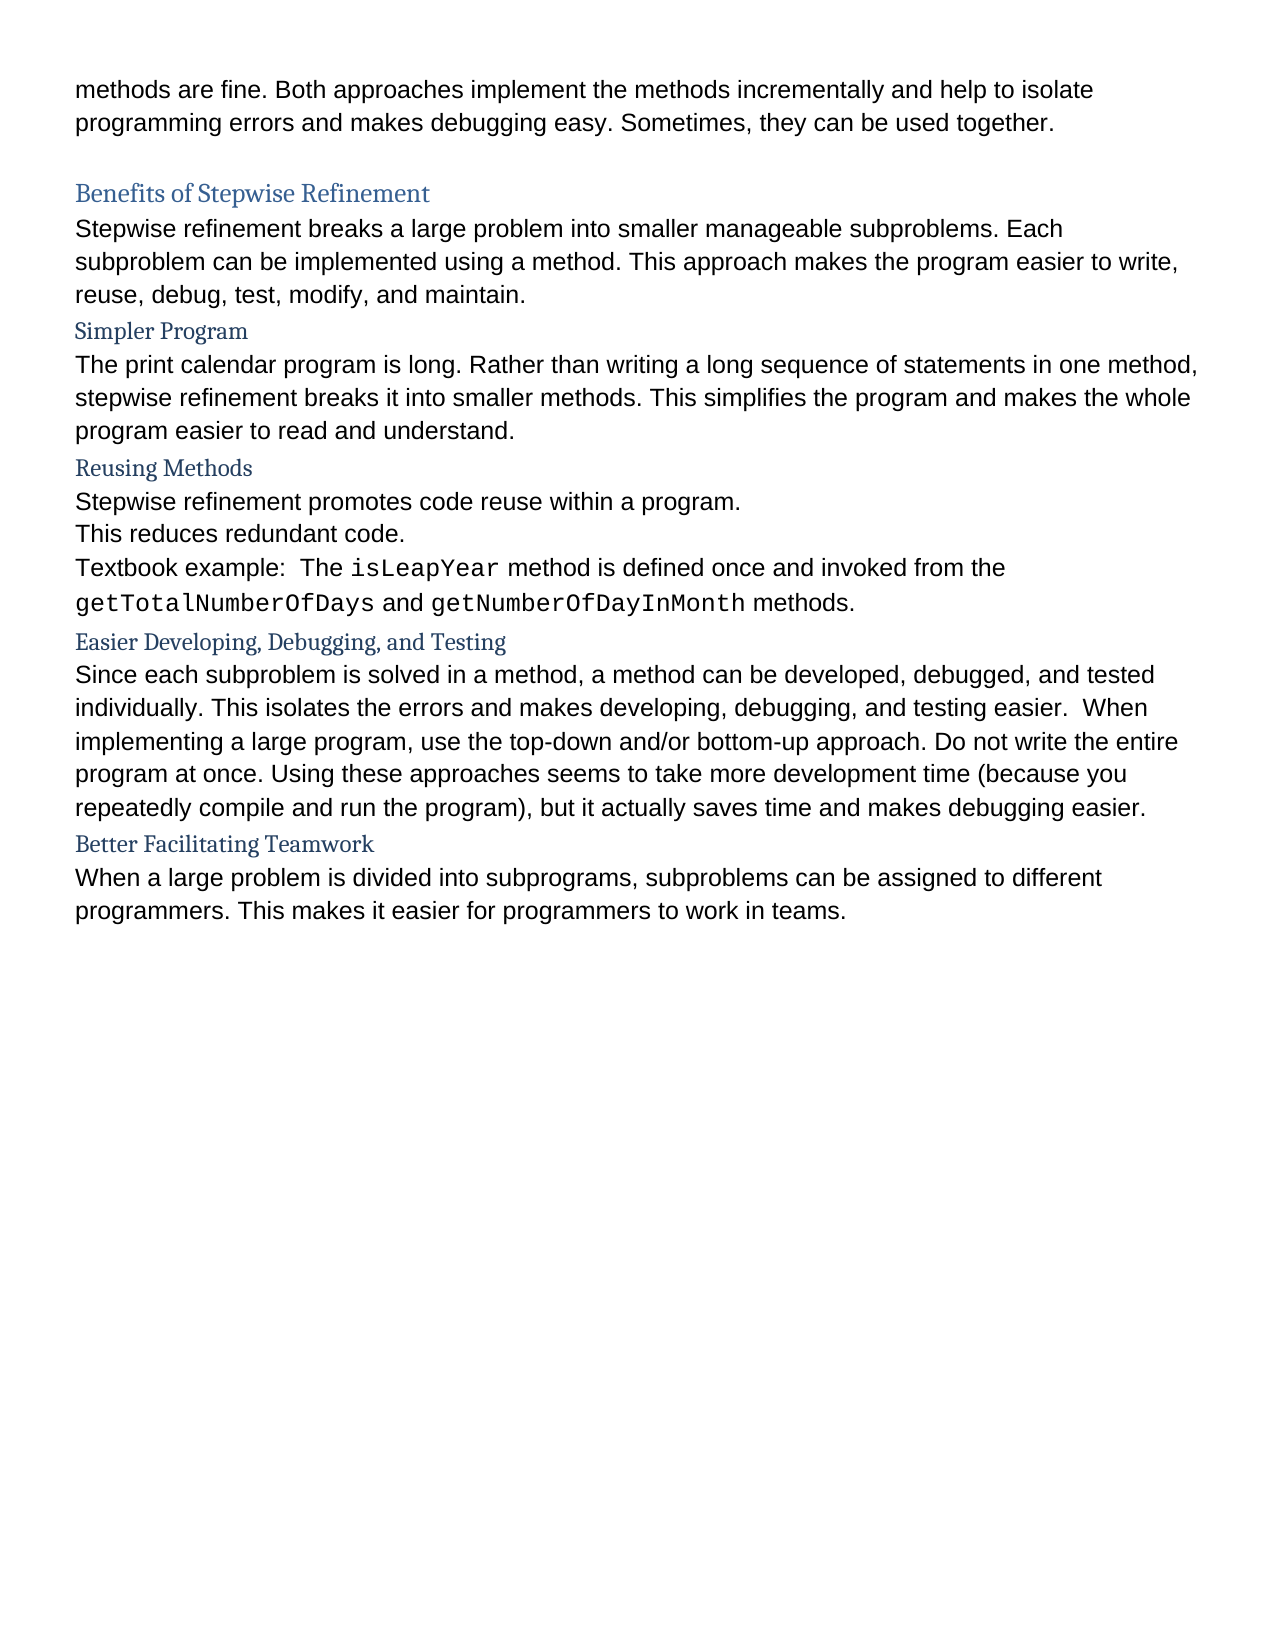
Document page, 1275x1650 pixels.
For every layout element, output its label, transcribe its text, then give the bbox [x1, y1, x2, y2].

subtitle Simpler Program [75, 317, 1200, 346]
subtitle Better Facilitating Teamwork [75, 830, 1200, 858]
text Textbook example: The isLeapYear method is defined once and invoked from the getTotalNumberOfDays and getNumberOfDayInMonth methods. [75, 552, 1200, 619]
subtitle Reusing Methods [75, 453, 1200, 482]
text The print calendar program is long. Rather than writing a long sequence of statements in one method, stepwise refinement breaks it into smaller methods. This simplifies the program and makes the whole program easier to read and understand. [75, 350, 1200, 445]
text Stepwise refinement promotes code reuse within a program. [75, 486, 1200, 515]
subtitle Benefits of Stepwise Refinement [75, 178, 1200, 209]
text Since each subproblem is solved in a method, a method can be developed, debugged, and tested individually. This isolates the errors and makes developing, debugging, and testing easier. When implementing a large program, use the top-down and/or bottom-up approach. Do not write the entire program at once. Using these approaches seems to take more development time (because you repeatedly compile and run the program), but it actually saves time and makes debugging easier. [75, 660, 1200, 821]
text When a large problem is divided into subprograms, subproblems can be assigned to different programmers. This makes it easier for programmers to work in teams. [75, 863, 1200, 924]
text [75, 75, 1200, 137]
subtitle Easier Developing, Debugging, and Testing [75, 627, 1200, 656]
text Stepwise refinement breaks a large problem into smaller manageable subproblems. Each subproblem can be implemented using a method. This approach makes the program easier to write, reuse, debug, test, modify, and maintain. [75, 214, 1200, 309]
text This reduces redundant code. [75, 519, 1200, 548]
